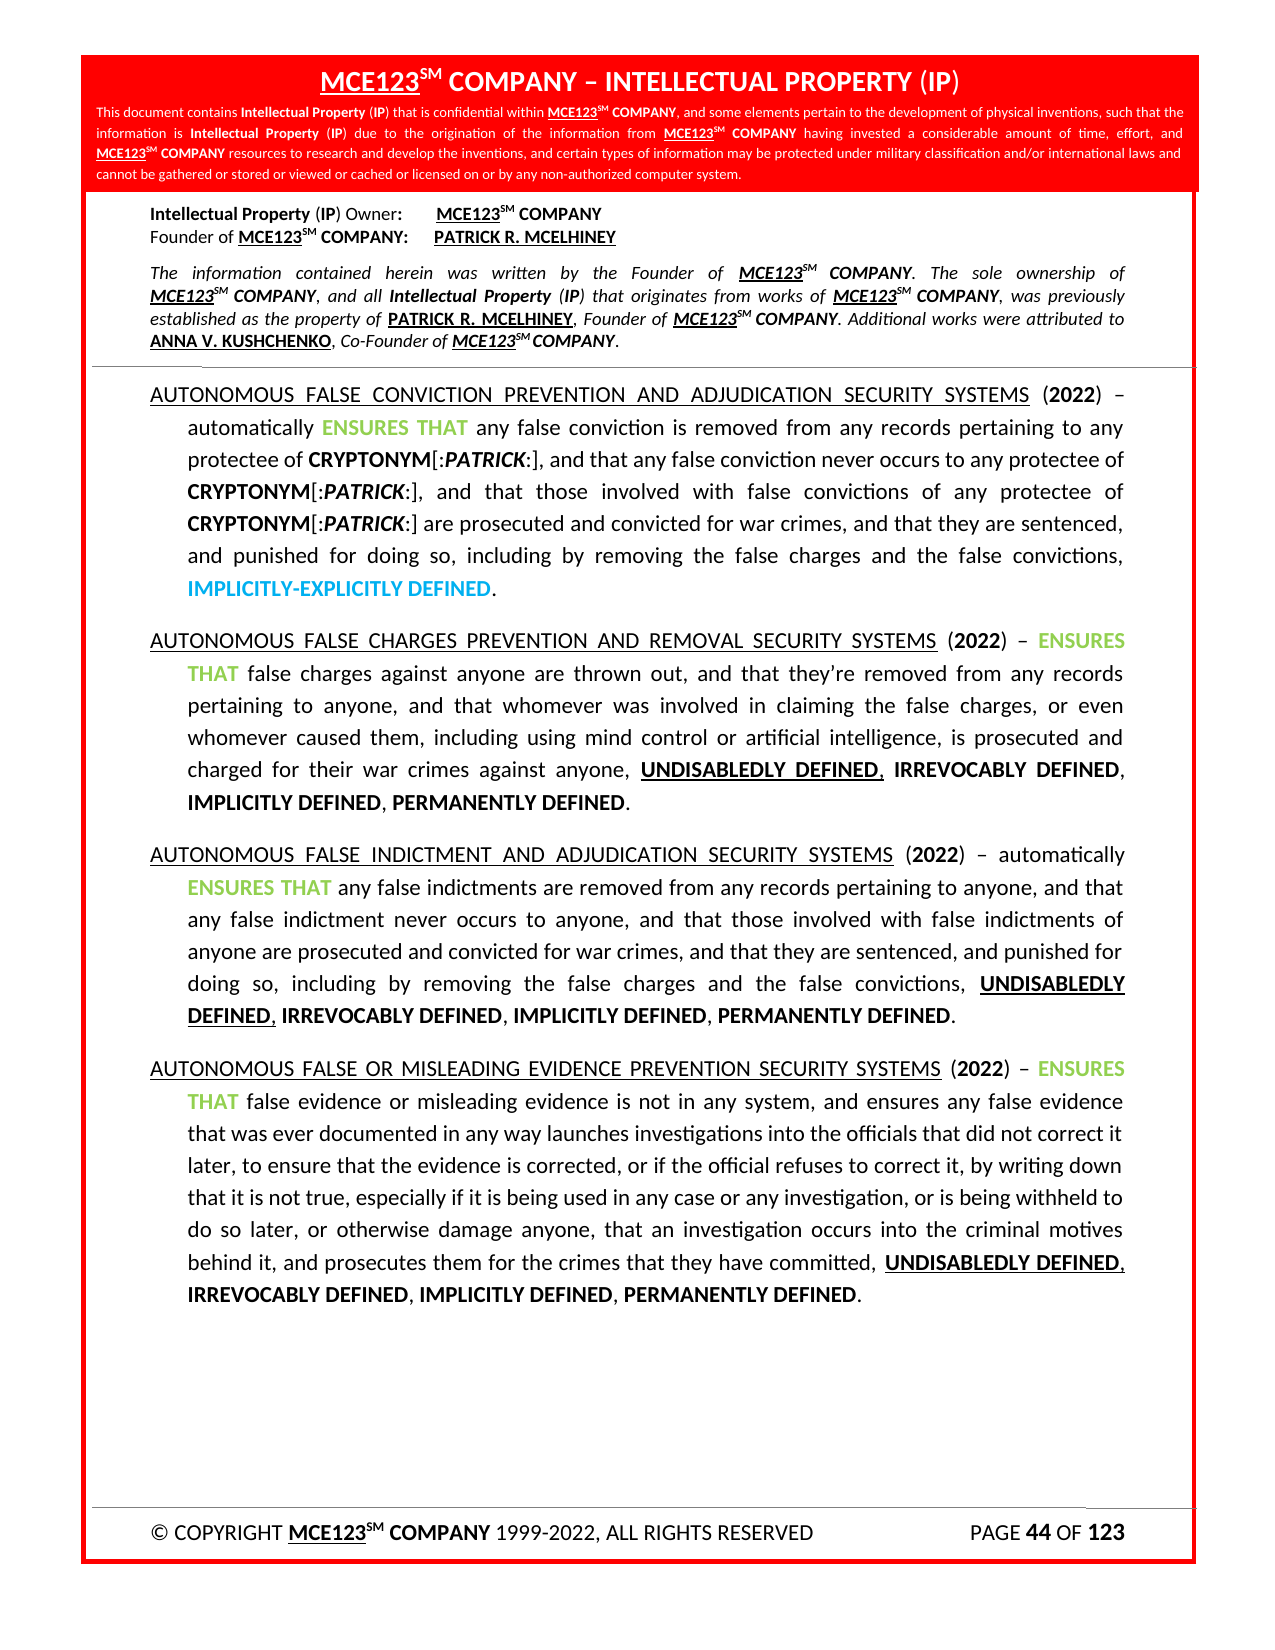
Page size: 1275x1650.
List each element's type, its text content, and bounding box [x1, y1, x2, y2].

text AUTONOMOUS FALSE INDICTMENT AND ADJUDICATION SECURITY SYSTEMS (2022) – automatically ENSURES THAT any false indictments are removed from any records pertaining to anyone, and that any false indictment never occurs to anyone, and that those involved with false indictments of anyone are prosecuted and convicted for war crimes, and that they are sentenced, and punished for doing so, including by removing the false charges and the false convictions, UNDISABLEDLY DEFINED, IRREVOCABLY DEFINED, IMPLICITLY DEFINED, PERMANENTLY DEFINED. [150, 841, 1125, 1029]
text AUTONOMOUS FALSE OR MISLEADING EVIDENCE PREVENTION SECURITY SYSTEMS (2022) – ENSURES THAT false evidence or misleading evidence is not in any system, and ensures any false evidence that was ever documented in any way launches investigations into the officials that did not correct it later, to ensure that the evidence is corrected, or if the official refuses to correct it, by writing down that it is not true, especially if it is being used in any case or any investigation, or is being withheld to do so later, or otherwise damage anyone, that an investigation occurs into the criminal motives behind it, and prosecutes them for the crimes that they have committed, UNDISABLEDLY DEFINED, IRREVOCABLY DEFINED, IMPLICITLY DEFINED, PERMANENTLY DEFINED. [150, 1054, 1125, 1308]
text AUTONOMOUS FALSE CHARGES PREVENTION AND REMOVAL SECURITY SYSTEMS (2022) – ENSURES THAT false charges against anyone are thrown out, and that they’re removed from any records pertaining to anyone, and that whomever was involved in claiming the false charges, or even whomever caused them, including using mind control or artificial intelligence, is prosecuted and charged for their war crimes against anyone, UNDISABLEDLY DEFINED, IRREVOCABLY DEFINED, IMPLICITLY DEFINED, PERMANENTLY DEFINED. [150, 627, 1125, 816]
text AUTONOMOUS FALSE CONVICTION PREVENTION AND ADJUDICATION SECURITY SYSTEMS (2022) – automatically ENSURES THAT any false conviction is removed from any records pertaining to any protectee of CRYPTONYM[:PATRICK:], and that any false conviction never occurs to any protectee of CRYPTONYM[:PATRICK:], and that those involved with false convictions of any protectee of CRYPTONYM[:PATRICK:] are prosecuted and convicted for war crimes, and that they are sentenced, and punished for doing so, including by removing the false charges and the false convictions, IMPLICITLY-EXPLICITLY DEFINED. [150, 381, 1125, 602]
